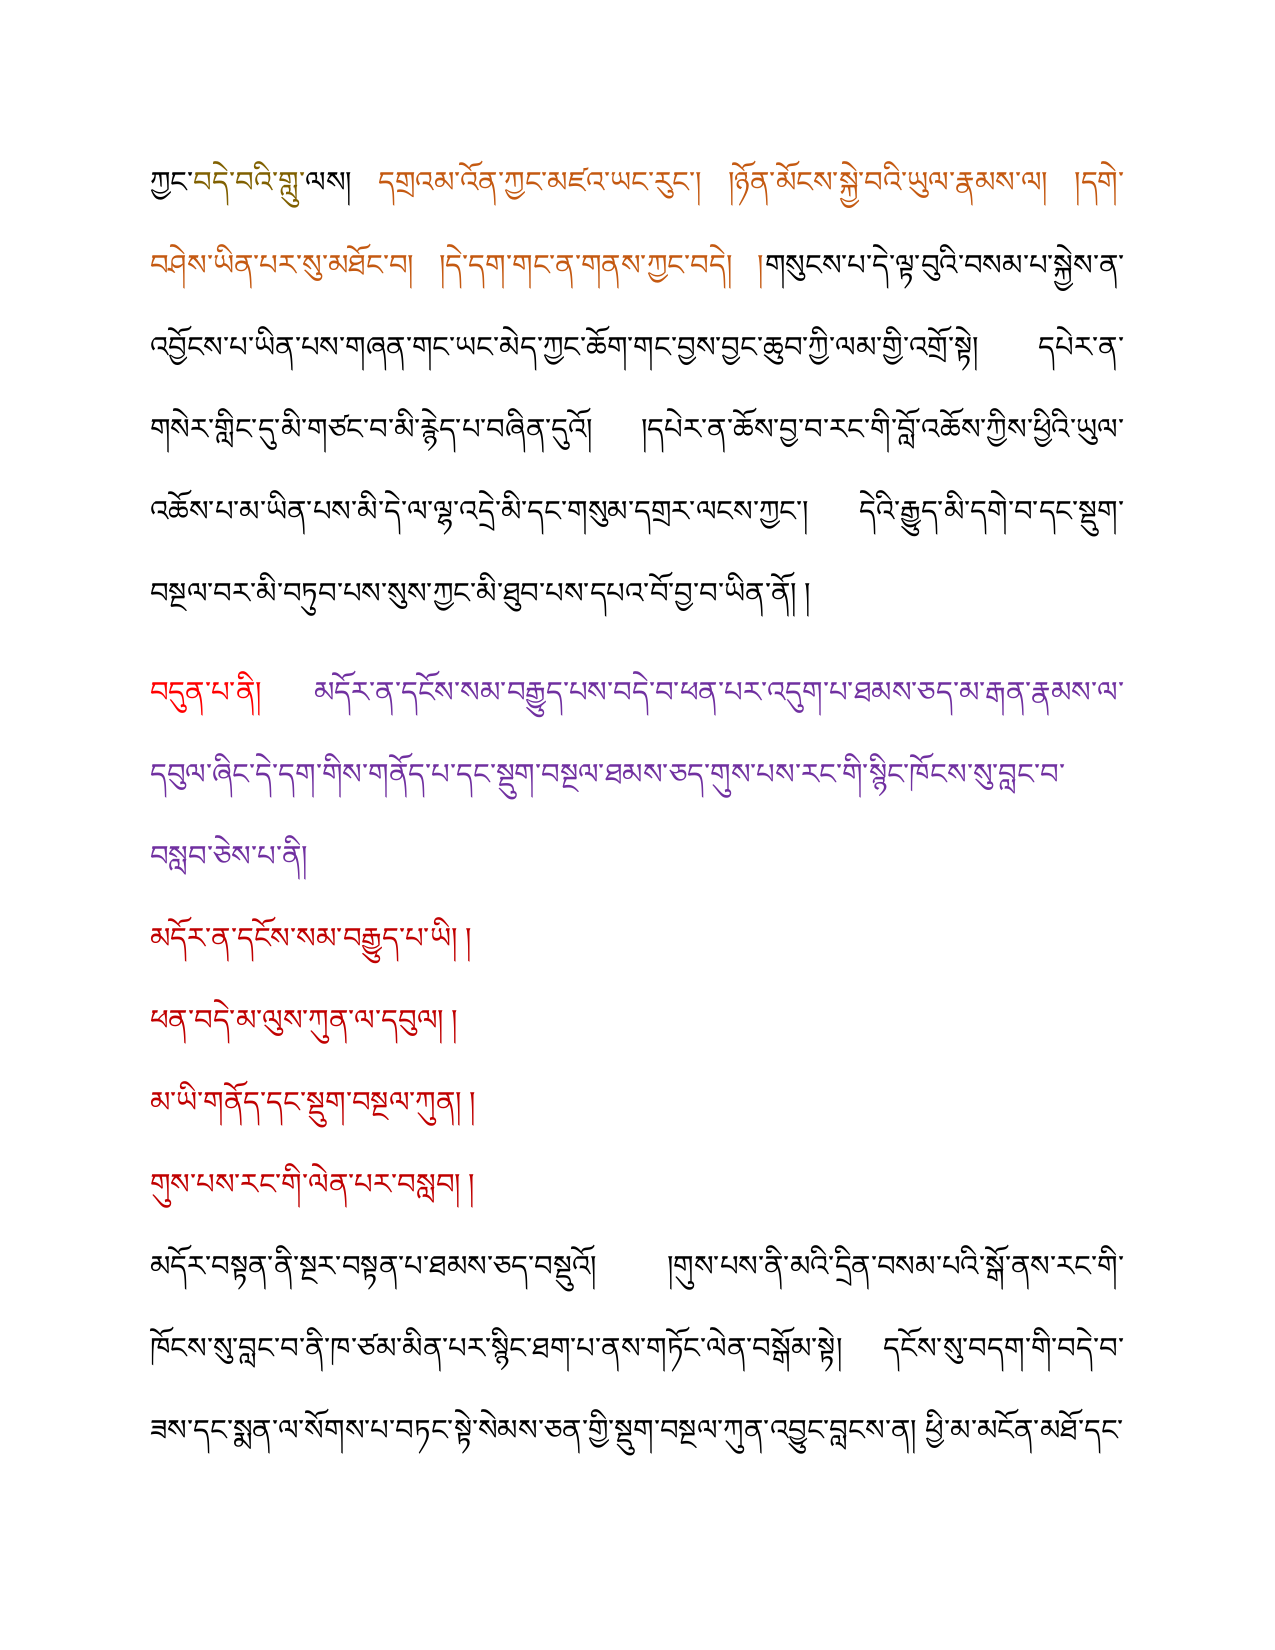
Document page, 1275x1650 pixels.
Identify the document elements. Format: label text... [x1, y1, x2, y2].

text གུས་པས་རང་གི་ལེན་པར་བསླབ། ། [150, 1152, 1125, 1234]
text བདུན་པ་ནི། མདོར་ན་དངོས་སམ་བརྒྱུད་པས་བདེ་བ་ཕན་པར་འདུག་པ་ཐམས་ཅད་མ་རྒན་རྣམས་ལ་དབུལ་ཞིང་དེ་དག་གིས་གནོད་པ་དང་སྡུག་བསྔལ་ཐམས་ཅད་གུས་པས་རང་གི་སྙིང་ཁོངས་སུ་བླང་བ་བསླབ་ཅེས་པ་ནི། [150, 659, 1125, 905]
text ཕན་བདེ་མ་ལུས་ཀུན་ལ་དབུལ། ། [150, 987, 1125, 1069]
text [150, 150, 1125, 642]
text མ་ཡི་གནོད་དང་སྡུག་བསྔལ་ཀུན། ། [150, 1069, 1125, 1152]
text མདོར་ན་དངོས་སམ་བརྒྱུད་པ་ཡི། ། [150, 905, 1125, 987]
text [150, 1234, 1125, 1480]
